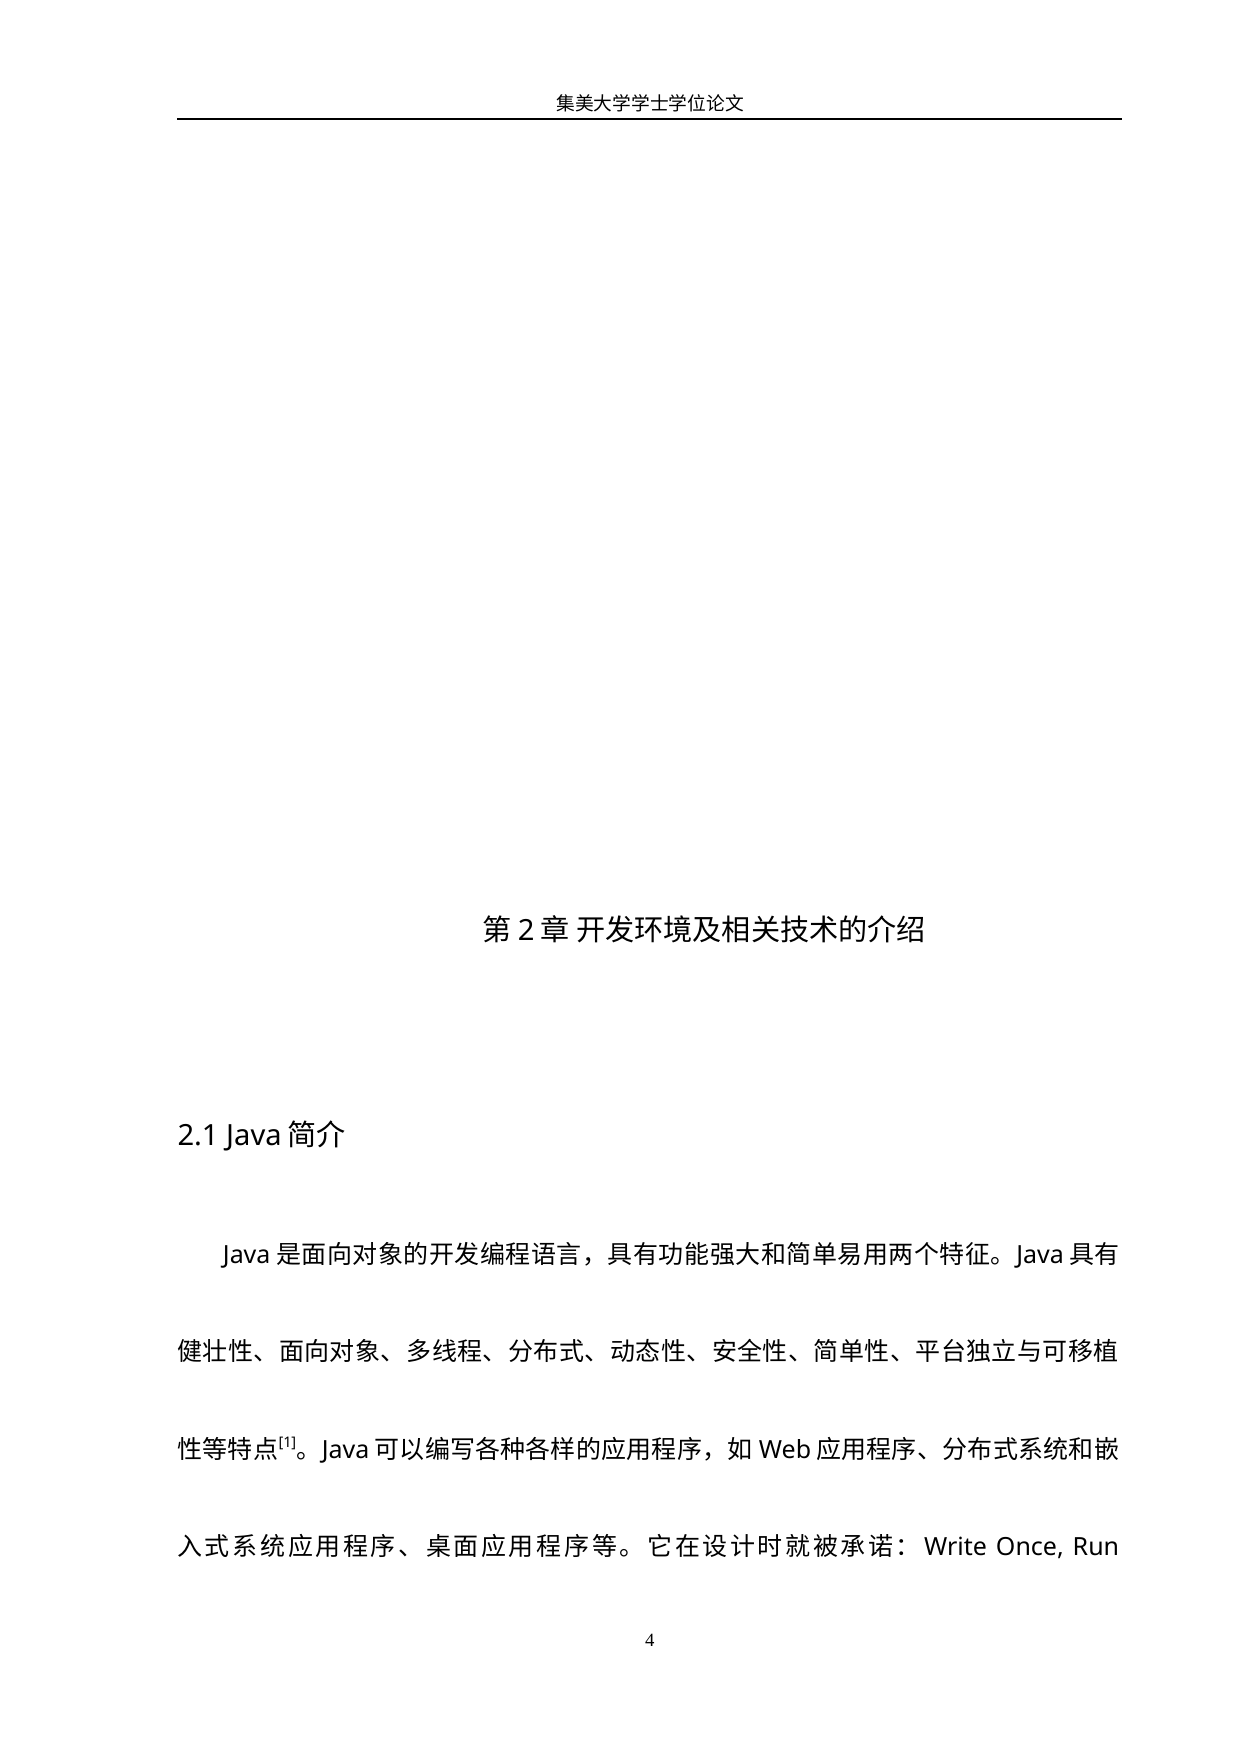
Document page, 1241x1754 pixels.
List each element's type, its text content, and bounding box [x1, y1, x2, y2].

subtitle 第2章 开发环境及相关技术的介绍 [287, 895, 1122, 960]
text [177, 1220, 1119, 1577]
subtitle 2.1 Java简介 [177, 1100, 1122, 1165]
